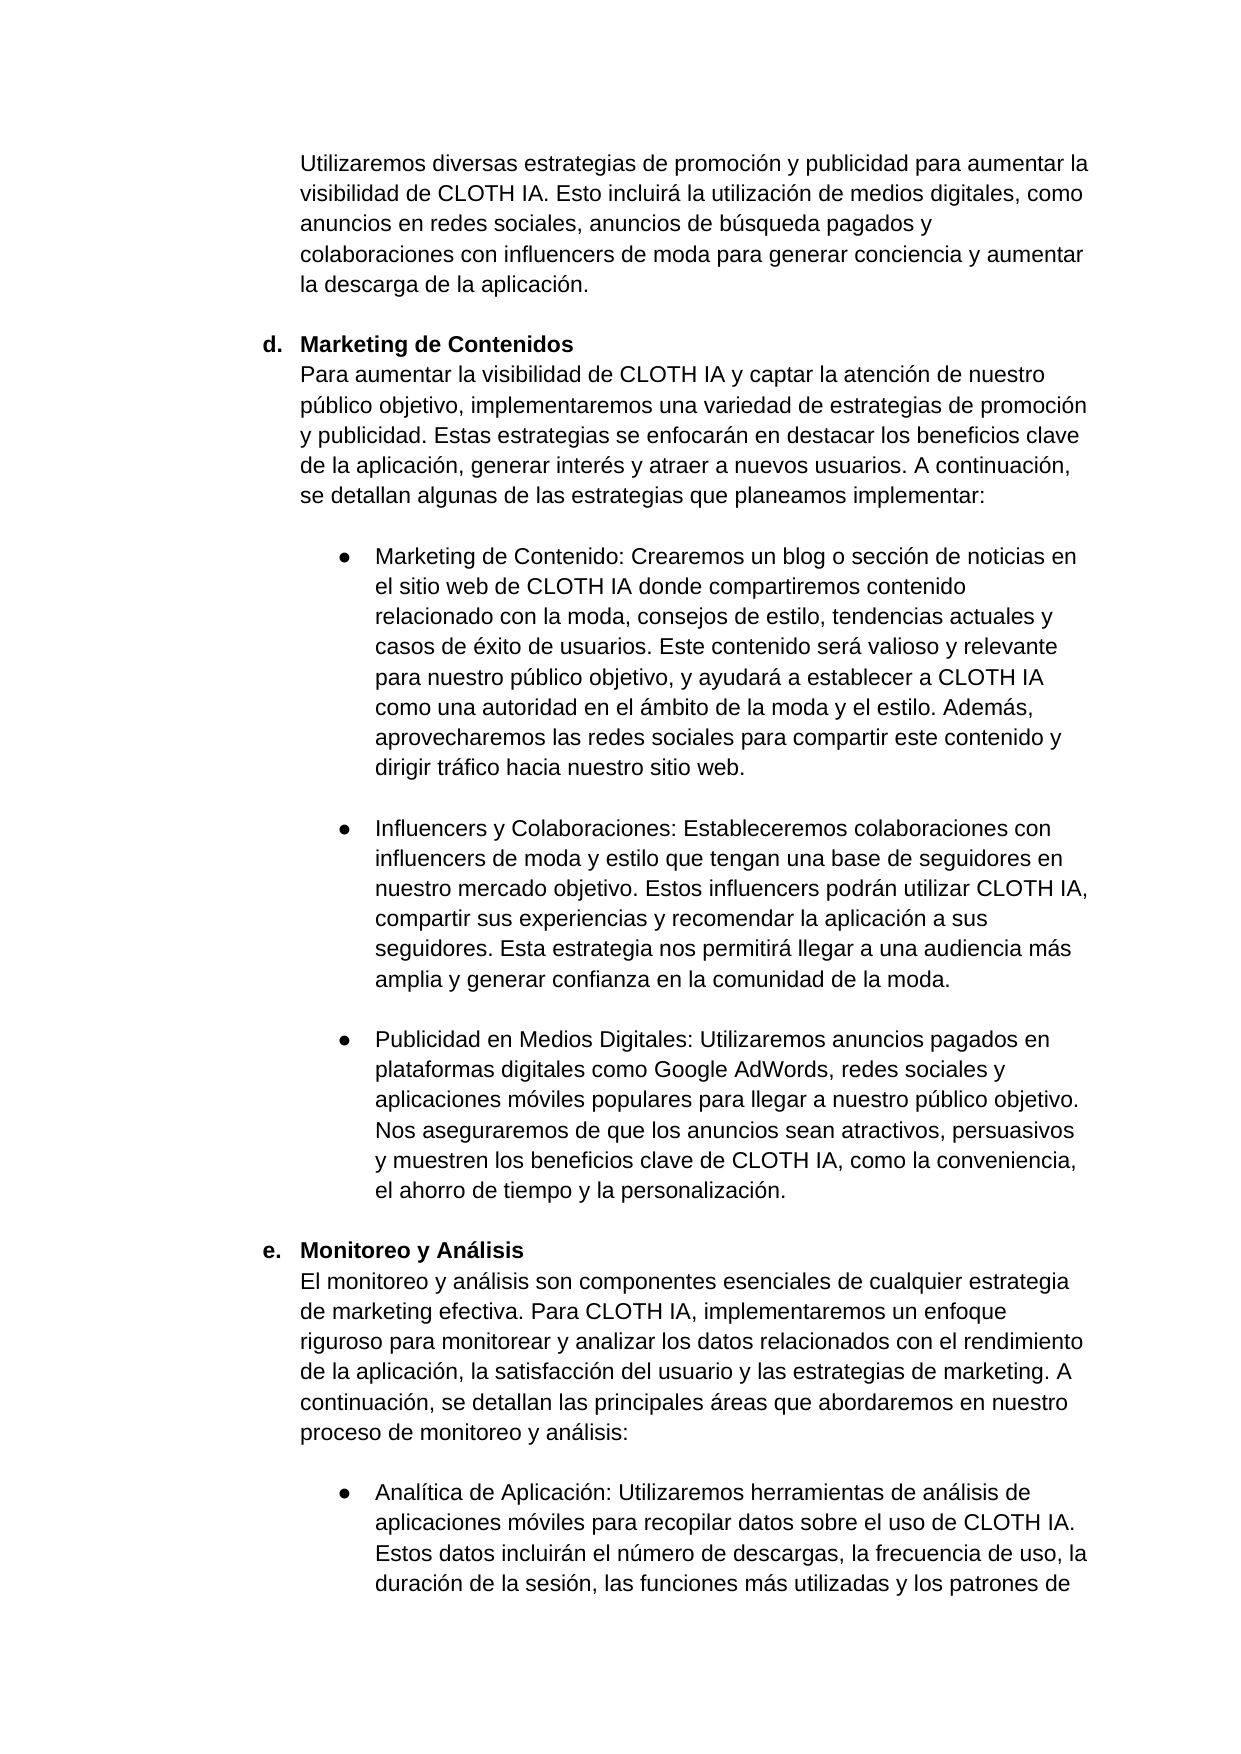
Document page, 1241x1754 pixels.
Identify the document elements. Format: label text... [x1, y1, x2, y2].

list Publicidad en Medios Digitales: Utilizaremos anuncios pagados en plataformas digitales como Google AdWords, redes sociales y aplicaciones móviles populares para llegar a nuestro público objetivo. Nos aseguraremos de que los anuncios sean atractivos, persuasivos y muestren los beneficios clave de CLOTH IA, como la conveniencia, el ahorro de tiempo y la personalización. [337, 1026, 1090, 1203]
list Monitoreo y Análisis [262, 1237, 1090, 1264]
list Marketing de Contenido: Crearemos un blog o sección de noticias en el sitio web de CLOTH IA donde compartiremos contenido relacionado con la moda, consejos de estilo, tendencias actuales y casos de éxito de usuarios. Este contenido será valioso y relevante para nuestro público objetivo, y ayudará a establecer a CLOTH IA como una autoridad en el ámbito de la moda y el estilo. Además, aprovecharemos las redes sociales para compartir este contenido y dirigir tráfico hacia nuestro sitio web. [337, 543, 1090, 781]
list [337, 1479, 1090, 1596]
text Utilizaremos diversas estrategias de promoción y publicidad para aumentar la visibilidad de CLOTH IA. Esto incluirá la utilización de medios digitales, como anuncios en redes sociales, anuncios de búsqueda pagados y colaboraciones con influencers de moda para generar conciencia y aumentar la descarga de la aplicación. [300, 150, 1090, 297]
list Marketing de Contenidos [262, 331, 1090, 358]
list Influencers y Colaboraciones: Estableceremos colaboraciones con influencers de moda y estilo que tengan una base de seguidores en nuestro mercado objetivo. Estos influencers podrán utilizar CLOTH IA, compartir sus experiencias y recomendar la aplicación a sus seguidores. Esta estrategia nos permitirá llegar a una audiencia más amplia y generar confianza en la comunidad de la moda. [337, 814, 1090, 992]
text Para aumentar la visibilidad de CLOTH IA y captar la atención de nuestro público objetivo, implementaremos una variedad de estrategias de promoción y publicidad. Estas estrategias se enfocarán en destacar los beneficios clave de la aplicación, generar interés y atraer a nuevos usuarios. A continuación, se detallan algunas de las estrategias que planeamos implementar: [300, 361, 1090, 509]
text El monitoreo y análisis son componentes esenciales de cualquier estrategia de marketing efectiva. Para CLOTH IA, implementaremos un enfoque riguroso para monitorear y analizar los datos relacionados con el rendimiento de la aplicación, la satisfacción del usuario y las estrategias de marketing. A continuación, se detallan las principales áreas que abordaremos en nuestro proceso de monitoreo y análisis: [300, 1268, 1090, 1445]
